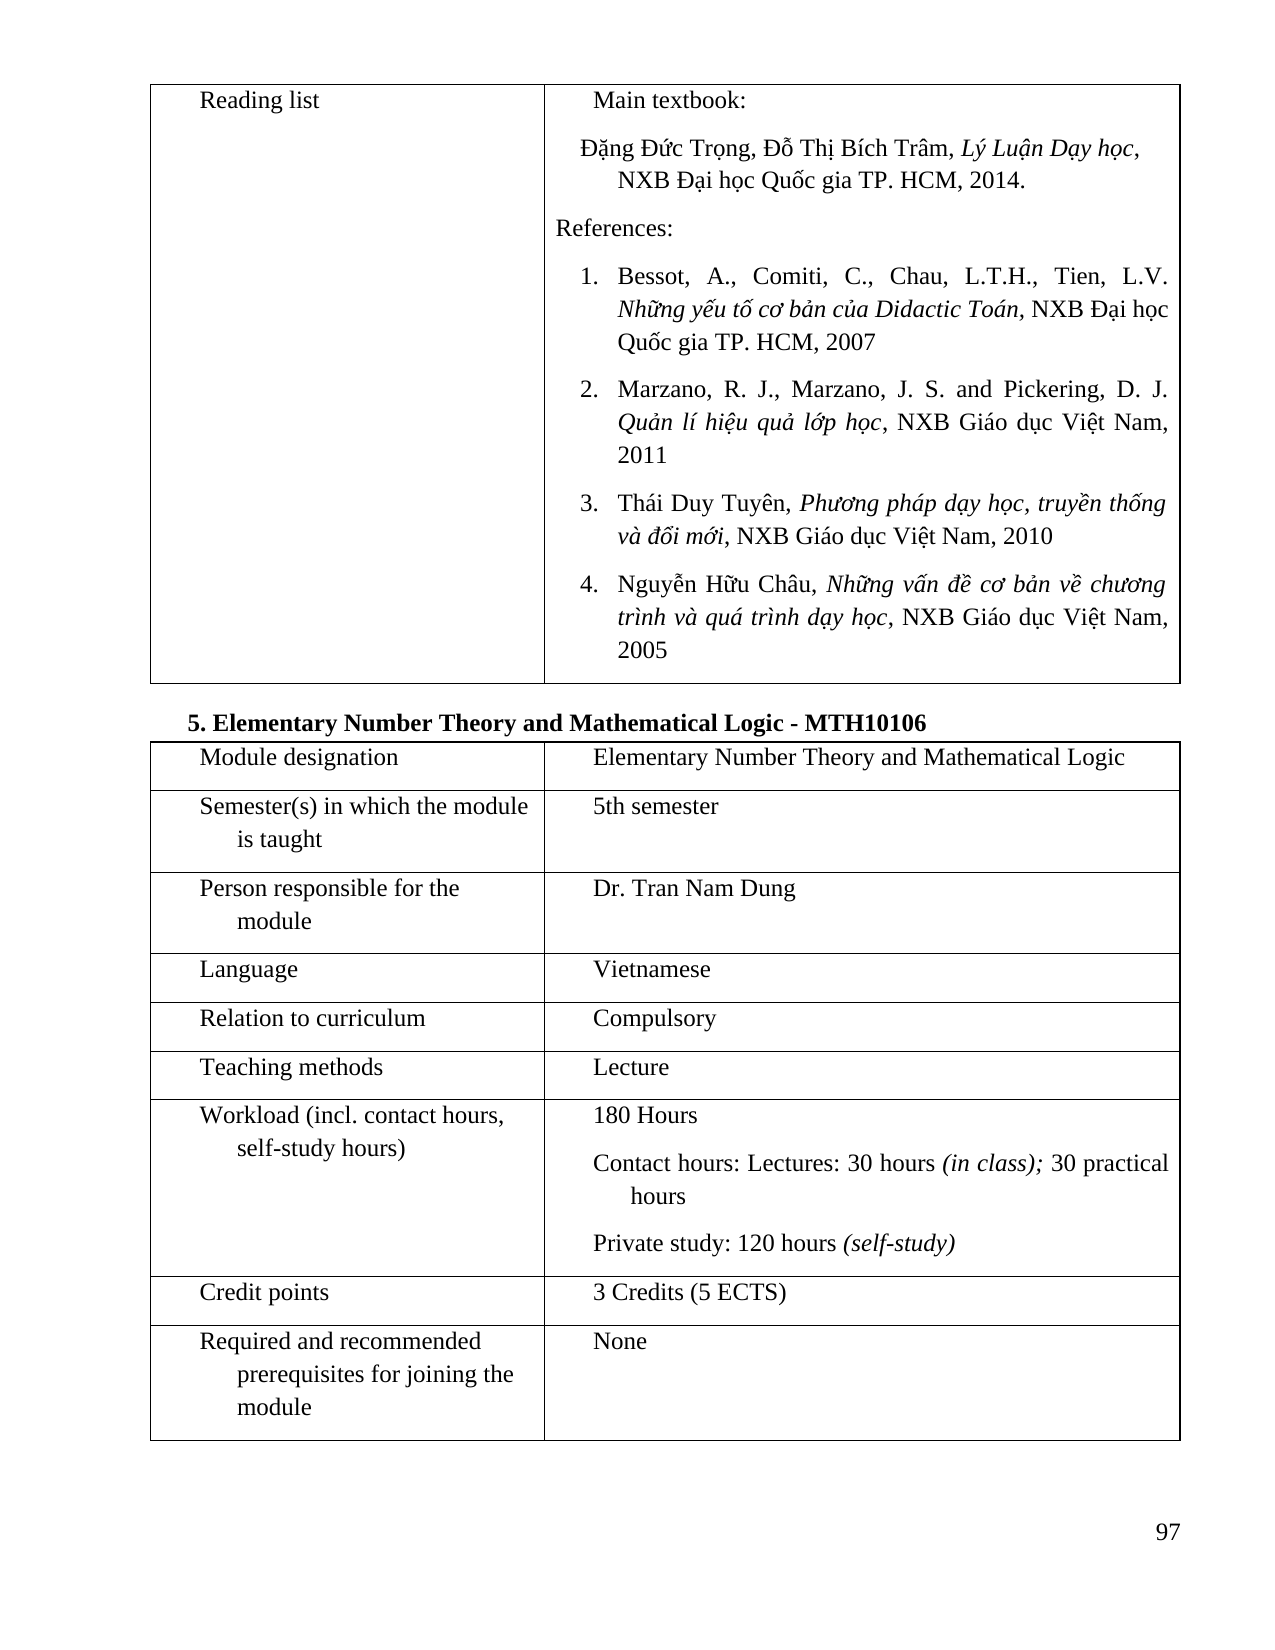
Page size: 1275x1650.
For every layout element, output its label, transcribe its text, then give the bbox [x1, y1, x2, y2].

table_cell 180 Hours Contact hours: Lectures: 30 hours (in class); 30 practical hours Private study: 120 hours (self-study) [545, 1100, 1179, 1276]
table_header Module designation [151, 743, 544, 790]
table_cell Person responsible for the module [151, 873, 544, 953]
table_cell Dr. Tran Nam Dung [545, 873, 1179, 953]
table_cell Vietnamese [545, 954, 1179, 1002]
table_cell 5th semester [545, 791, 1179, 872]
table_cell Main textbook: Đặng Đức Trọng, Đỗ Thị Bích Trâm, Lý Luận Dạy học, NXB Đại học Quốc gia TP. HCM, 2014. References: Bessot, A., Comiti, C., Chau, L.T.H., Tien, L.V. Những yếu tố cơ bản của Didactic Toán, NXB Đại học Quốc gia TP. HCM, 2007 Marzano, R. J., Marzano, J. S. and Pickering, D. J. Quản lí hiệu quả lớp học, NXB Giáo dục Việt Nam, 2011 Thái Duy Tuyên, Phương pháp dạy học, truyền thống và đổi mới, NXB Giáo dục Việt Nam, 2010 Nguyễn Hữu Châu, Những vấn đề cơ bản về chương trình và quá trình dạy học, NXB Giáo dục Việt Nam, 2005 [545, 85, 1179, 682]
table_cell Relation to curriculum [151, 1003, 544, 1051]
table_cell Workload (incl. contact hours, self-study hours) [151, 1100, 544, 1276]
table_cell Semester(s) in which the module is taught [151, 791, 544, 872]
table_header Elementary Number Theory and Mathematical Logic [545, 743, 1179, 790]
table_cell Credit points [151, 1277, 544, 1325]
table_cell Compulsory [545, 1003, 1179, 1051]
table_cell Teaching methods [151, 1052, 544, 1099]
table_cell Reading list [151, 85, 544, 682]
table_cell Lecture [545, 1052, 1179, 1099]
subtitle 5. Elementary Number Theory and Mathematical Logic - MTH10106 [187, 708, 1181, 737]
table_cell None [545, 1326, 1179, 1439]
table_cell 3 Credits (5 ECTS) [545, 1277, 1179, 1325]
table_cell Language [151, 954, 544, 1002]
table_cell Required and recommended prerequisites for joining the module [151, 1326, 544, 1439]
